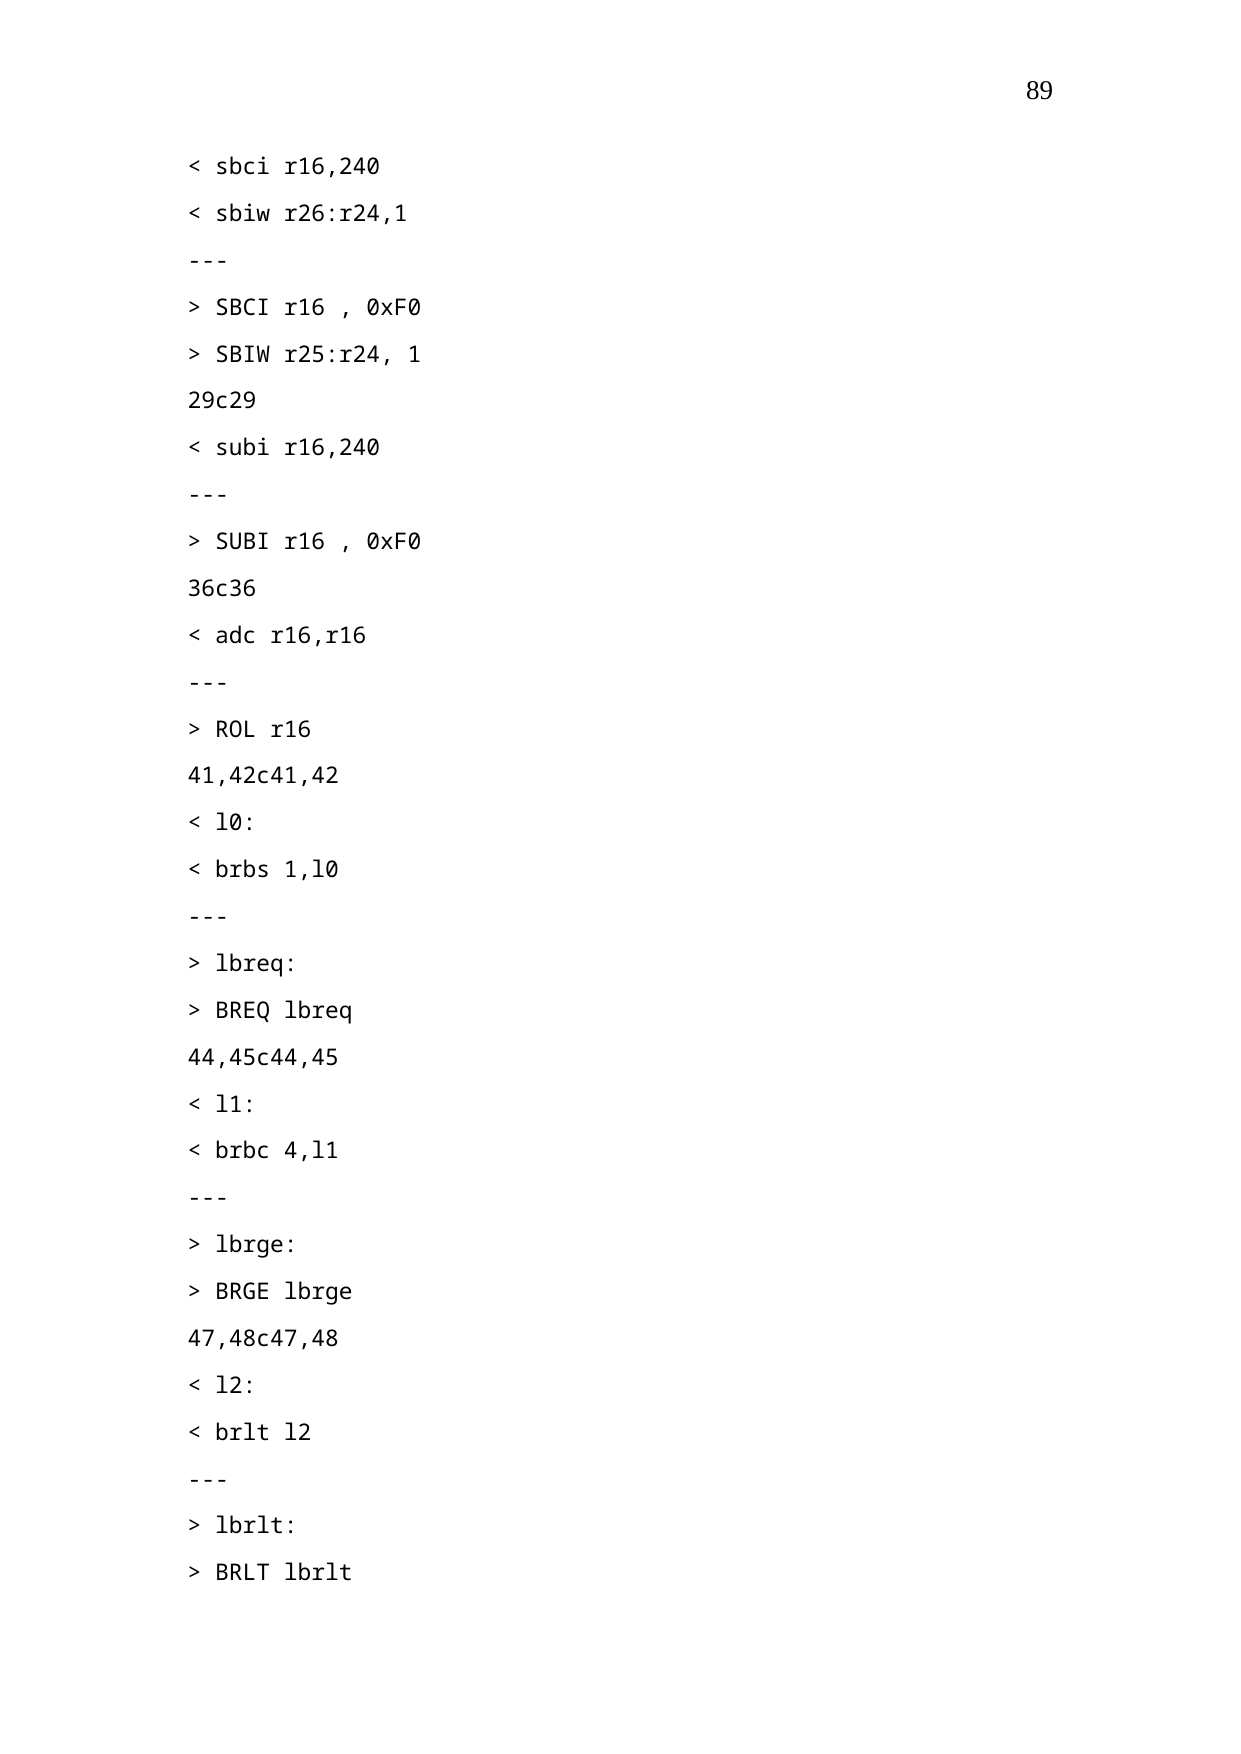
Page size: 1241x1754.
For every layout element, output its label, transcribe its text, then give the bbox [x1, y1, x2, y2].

text > SUBI r16 , 0xF0 [187, 525, 1053, 556]
text > BREQ lbreq [187, 994, 1053, 1025]
text < subi r16,240 [187, 431, 1053, 462]
text < sbiw r26:r24,1 [187, 197, 1053, 228]
text > SBIW r25:r24, 1 [187, 337, 1053, 369]
text > SBCI r16 , 0xF0 [187, 291, 1053, 322]
text --- [187, 900, 1053, 931]
text --- [187, 478, 1053, 509]
text < l1: [187, 1087, 1053, 1119]
text > lbrge: [187, 1228, 1053, 1259]
text < brbc 4,l1 [187, 1134, 1053, 1166]
text < l0: [187, 806, 1053, 837]
text > lbreq: [187, 947, 1053, 978]
text --- [187, 244, 1053, 275]
text < sbci r16,240 [187, 150, 1053, 181]
text 41,42c41,42 [187, 759, 1053, 791]
text > BRLT lbrlt [187, 1556, 1053, 1587]
text --- [187, 1181, 1053, 1212]
text 29c29 [187, 384, 1053, 416]
text > ROL r16 [187, 712, 1053, 744]
text --- [187, 1462, 1053, 1494]
text --- [187, 666, 1053, 697]
text > BRGE lbrge [187, 1275, 1053, 1306]
text < brbs 1,l0 [187, 853, 1053, 884]
text 47,48c47,48 [187, 1322, 1053, 1353]
text 36c36 [187, 572, 1053, 603]
text < l2: [187, 1369, 1053, 1400]
text < adc r16,r16 [187, 619, 1053, 650]
text 44,45c44,45 [187, 1041, 1053, 1072]
text > lbrlt: [187, 1509, 1053, 1541]
text < brlt l2 [187, 1416, 1053, 1447]
